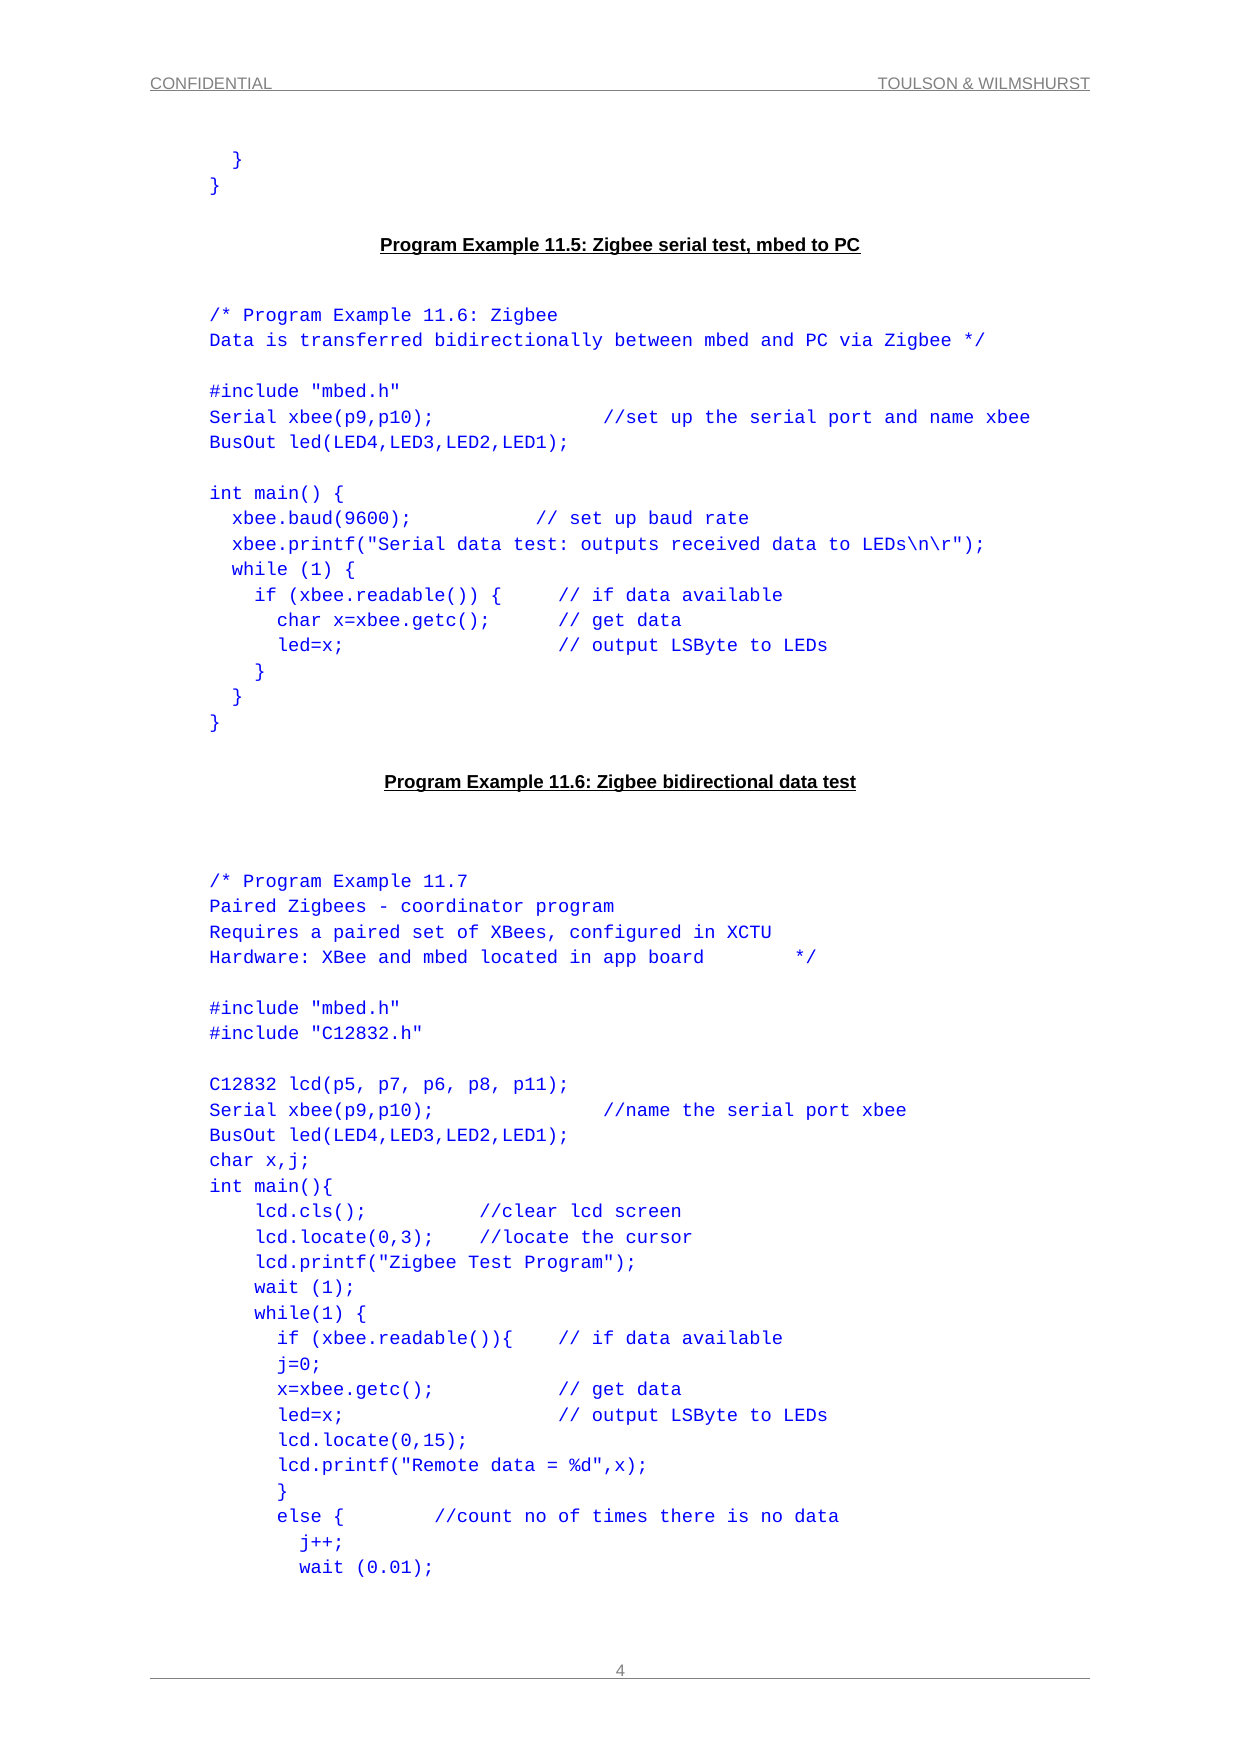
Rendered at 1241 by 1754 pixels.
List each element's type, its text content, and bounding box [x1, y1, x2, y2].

text } [209, 662, 1031, 683]
text Program Example 11.6: Zigbee bidirectional data test [150, 771, 1090, 793]
text } [209, 712, 1031, 734]
text /* Program Example 11.6: Zigbee [209, 306, 1031, 327]
text xbee.baud(9600); // set up baud rate [209, 509, 1031, 530]
text Paired Zigbees - coordinator program [209, 897, 1031, 918]
text char x=xbee.getc(); // get data [209, 611, 1031, 632]
text C12832 lcd(p5, p7, p6, p8, p11); [209, 1075, 1031, 1096]
text j++; [209, 1532, 1031, 1554]
text int main(){ [209, 1177, 1031, 1198]
text lcd.locate(0,3); //locate the cursor [209, 1227, 1031, 1249]
text } [209, 150, 1031, 171]
text xbee.printf("Serial data test: outputs received data to LEDs\n\r"); [209, 534, 1031, 556]
text } [209, 687, 1031, 708]
text #include "mbed.h" [209, 999, 1031, 1020]
text } [209, 1482, 1031, 1503]
text while (1) { [209, 560, 1031, 581]
text j=0; [209, 1354, 1031, 1376]
text Program Example 11.5: Zigbee serial test, mbed to PC [150, 234, 1090, 256]
text #include "C12832.h" [209, 1024, 1031, 1045]
text int main() { [209, 484, 1031, 505]
text lcd.cls(); //clear lcd screen [209, 1202, 1031, 1223]
text BusOut led(LED4,LED3,LED2,LED1); [209, 1126, 1031, 1147]
text Serial xbee(p9,p10); //set up the serial port and name xbee [209, 407, 1031, 429]
text wait (1); [209, 1278, 1031, 1299]
text Requires a paired set of XBees, configured in XCTU [209, 922, 1031, 944]
text char x,j; [209, 1151, 1031, 1172]
text lcd.printf("Remote data = %d",x); [209, 1456, 1031, 1477]
text led=x; // output LSByte to LEDs [209, 636, 1031, 657]
text wait (0.01); [209, 1558, 1031, 1579]
text } [209, 175, 1031, 197]
text lcd.printf("Zigbee Test Program"); [209, 1253, 1031, 1274]
text led=x; // output LSByte to LEDs [209, 1405, 1031, 1427]
text BusOut led(LED4,LED3,LED2,LED1); [209, 433, 1031, 454]
text while(1) { [209, 1304, 1031, 1325]
text if (xbee.readable()){ // if data available [209, 1329, 1031, 1350]
text /* Program Example 11.7 [209, 872, 1031, 893]
text Serial xbee(p9,p10); //name the serial port xbee [209, 1100, 1031, 1122]
text x=xbee.getc(); // get data [209, 1380, 1031, 1401]
text lcd.locate(0,15); [209, 1431, 1031, 1452]
text else { //count no of times there is no data [209, 1507, 1031, 1528]
text Data is transferred bidirectionally between mbed and PC via Zigbee */ [209, 331, 1031, 352]
text if (xbee.readable()) { // if data available [209, 585, 1031, 607]
text Hardware: XBee and mbed located in app board */ [209, 948, 1031, 969]
text #include "mbed.h" [209, 382, 1031, 403]
